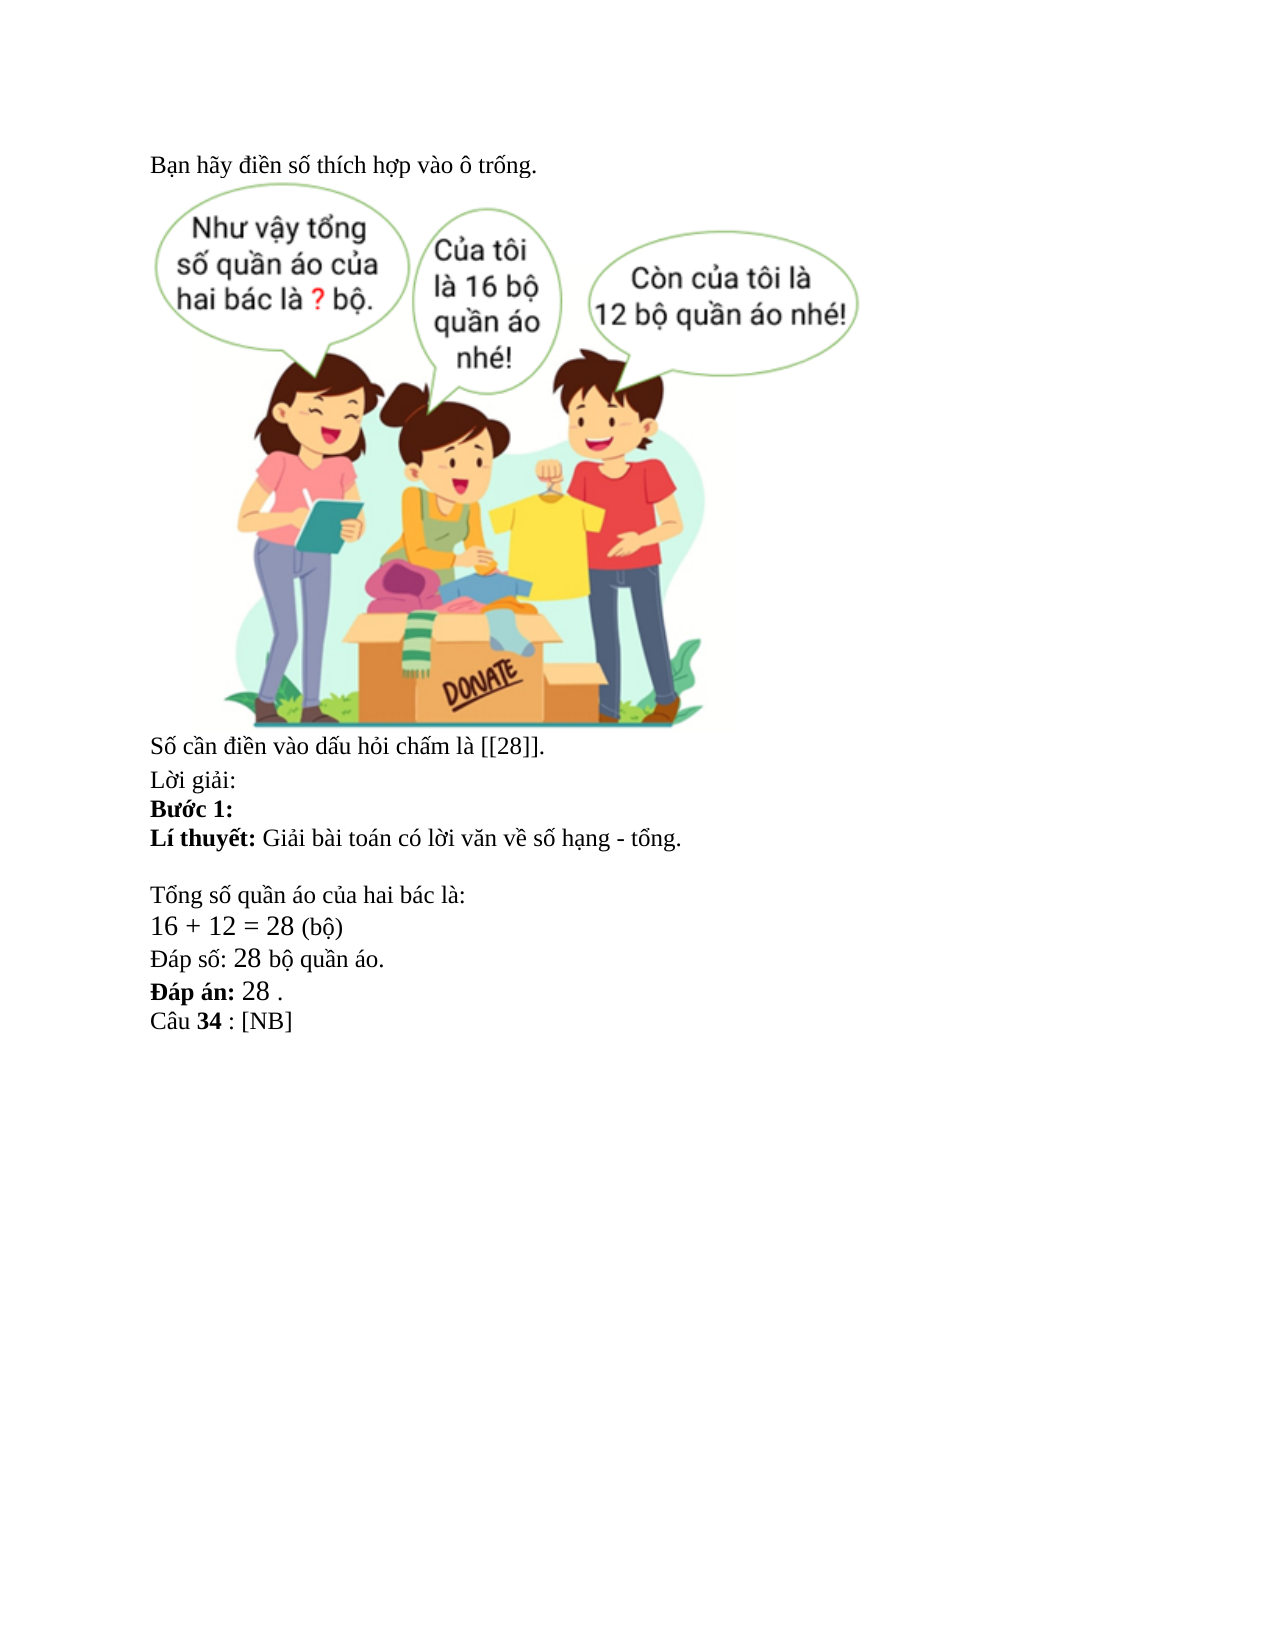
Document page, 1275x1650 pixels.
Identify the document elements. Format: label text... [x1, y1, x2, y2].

text Lí thuyết: Giải bài toán có lời văn về số hạng - tổng. Tổng số quần áo của hai bác là: 16 + 12 = 28 (bộ) Đáp số: 28 bộ quần áo. Đáp án: 28 . [150, 823, 1125, 1006]
picture [150, 178, 864, 732]
text Câu 34 : [NB] [150, 1006, 1125, 1035]
text Bước 1: [150, 794, 1125, 823]
text Lời giải: [150, 765, 1125, 794]
